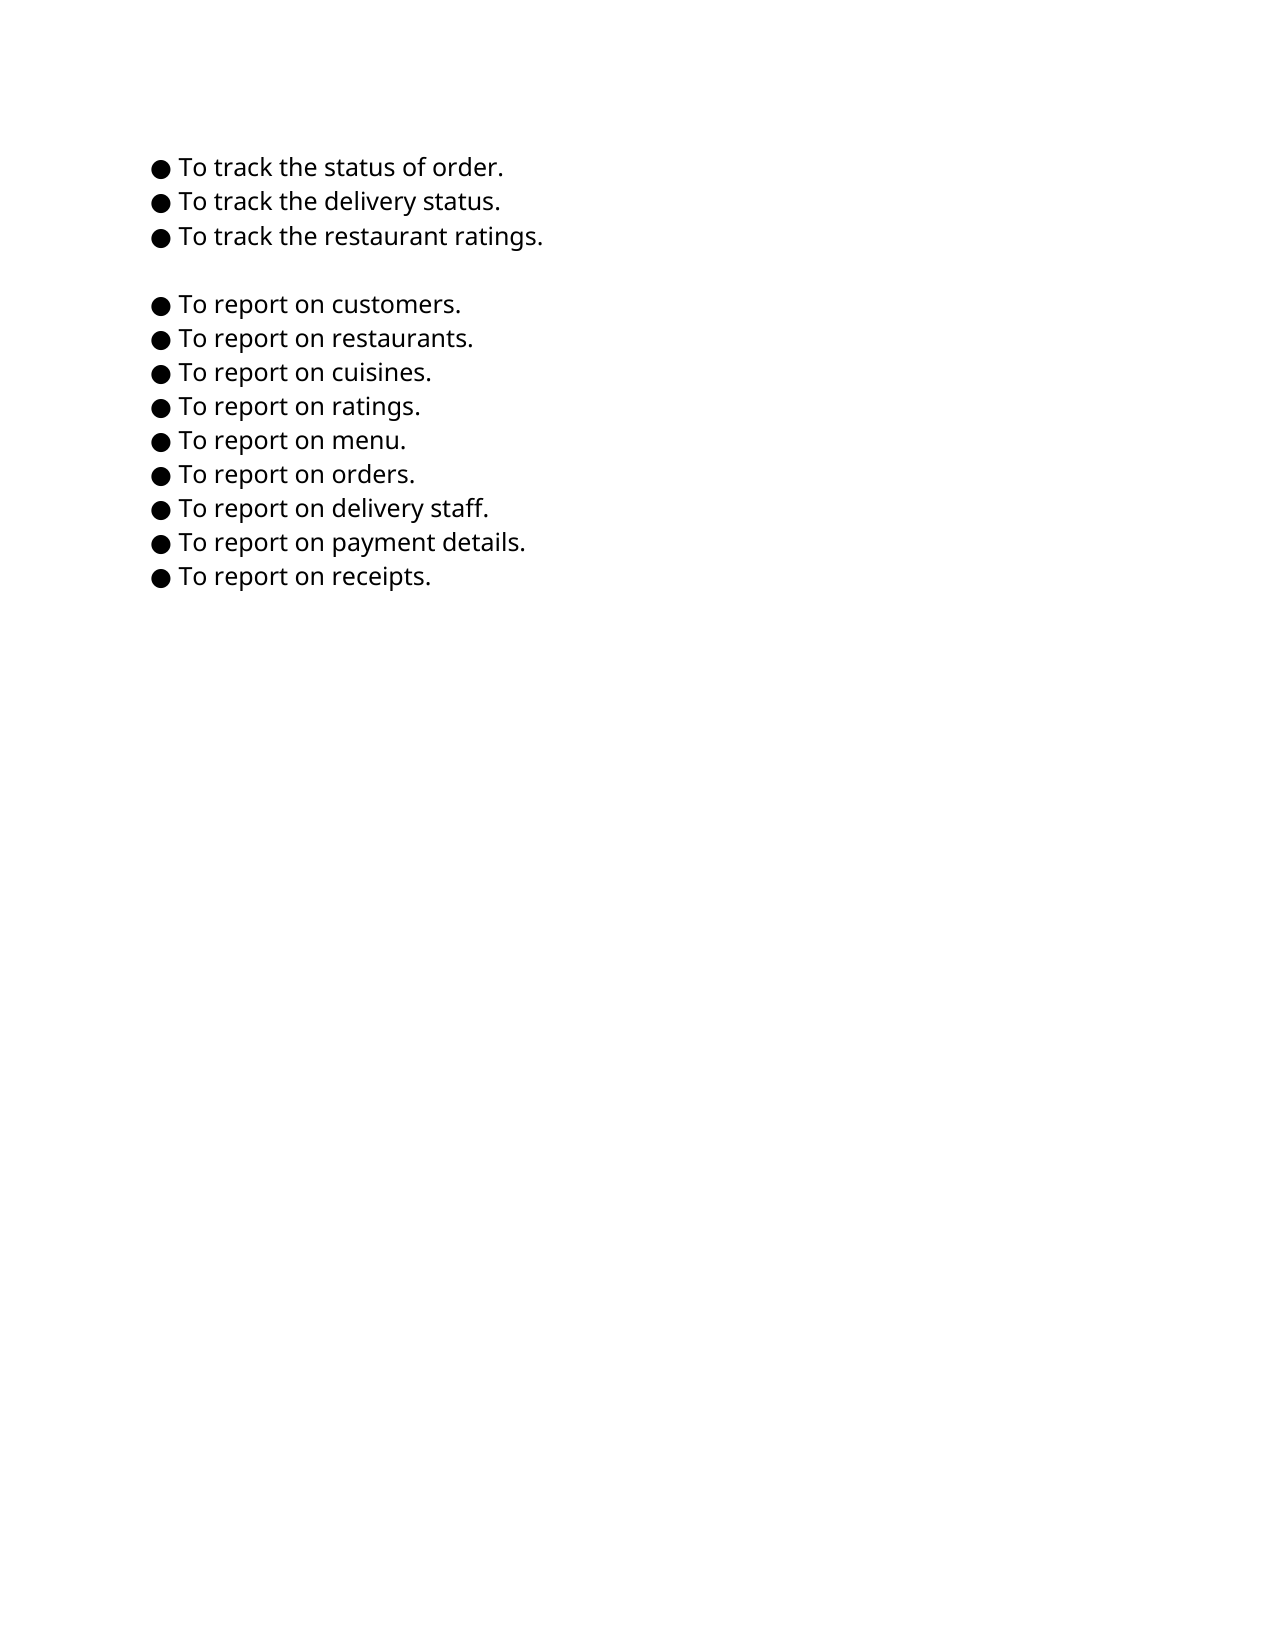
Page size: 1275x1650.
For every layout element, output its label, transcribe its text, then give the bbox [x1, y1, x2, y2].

text ● To report on menu. [150, 422, 1125, 457]
text ● To track the restaurant ratings. [150, 218, 1125, 252]
text ● To report on delivery staff. [150, 491, 1125, 525]
text ● To track the status of order. [150, 150, 1125, 184]
text ● To report on payment details. [150, 525, 1125, 559]
text ● To report on customers. [150, 286, 1125, 320]
text ● To report on cuisines. [150, 354, 1125, 388]
text ● To report on receipts. [150, 559, 1125, 593]
text ● To report on ratings. [150, 388, 1125, 422]
text ● To report on orders. [150, 457, 1125, 491]
text ● To track the delivery status. [150, 184, 1125, 218]
text ● To report on restaurants. [150, 320, 1125, 354]
